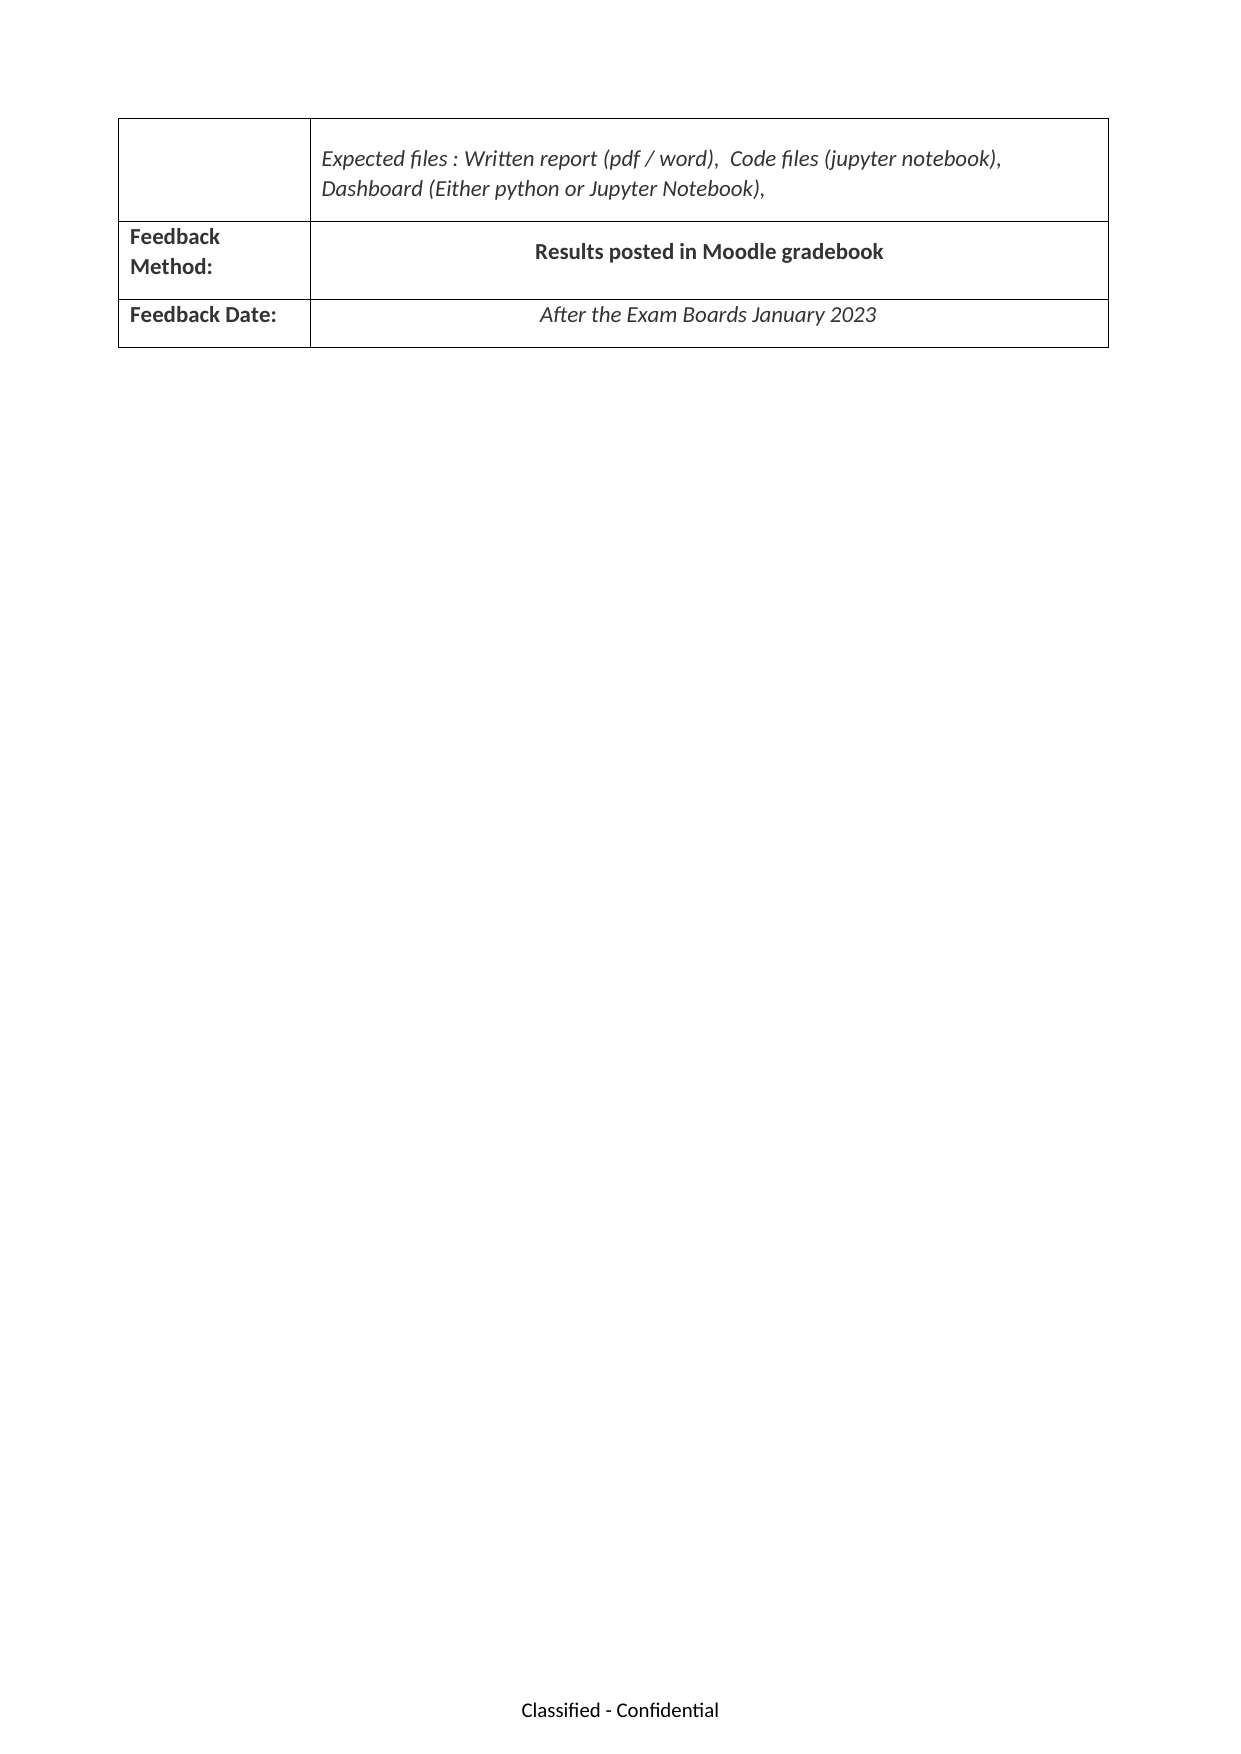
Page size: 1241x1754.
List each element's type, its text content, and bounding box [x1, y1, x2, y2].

table_cell Results posted in Moodle gradebook [311, 222, 1108, 299]
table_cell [311, 119, 1108, 221]
table_cell After the Exam Boards January 2023 [311, 300, 1108, 347]
table_cell Feedback Method: [119, 222, 310, 299]
table_cell Feedback Date: [119, 300, 310, 347]
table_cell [119, 119, 310, 221]
